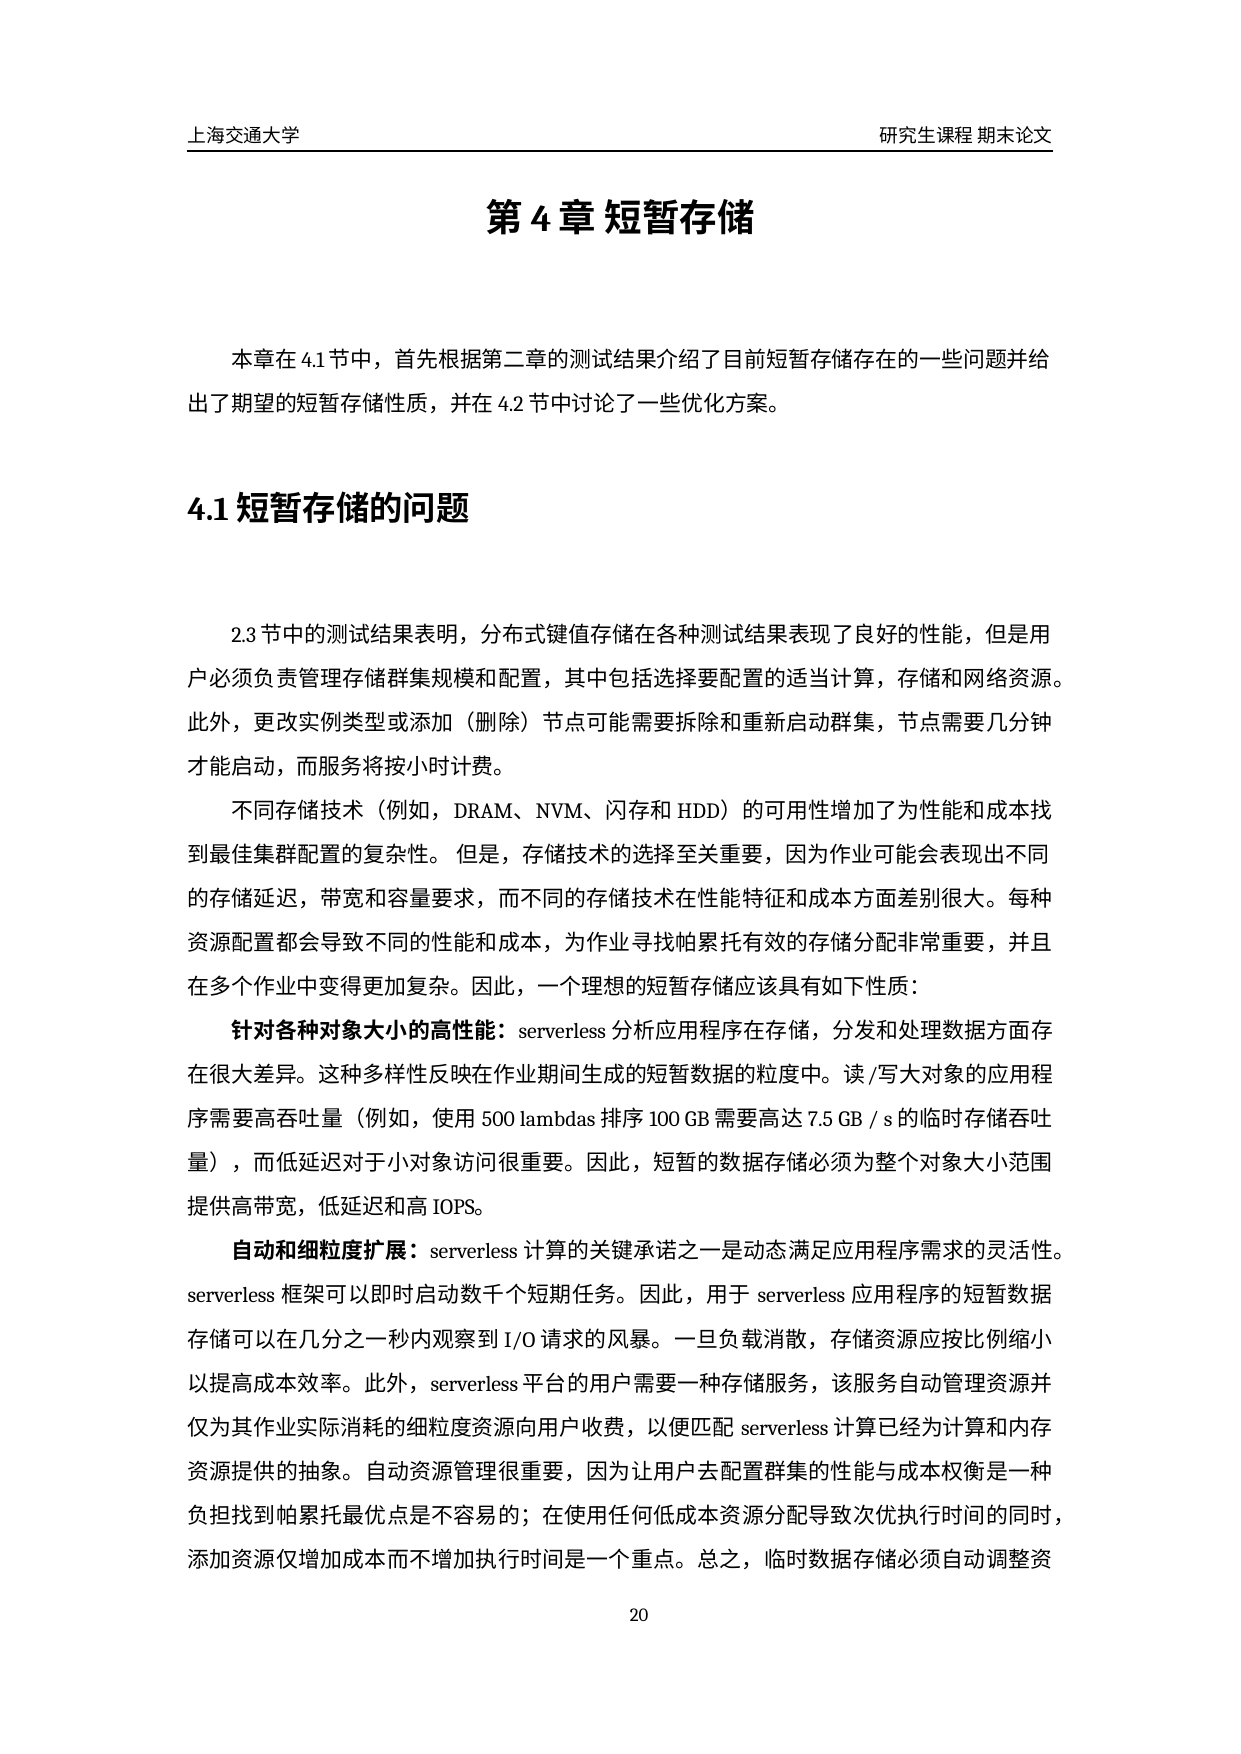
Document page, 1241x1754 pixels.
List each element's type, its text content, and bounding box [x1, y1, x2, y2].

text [187, 1227, 1053, 1580]
text 2.3节中的测试结果表明，分布式键值存储在各种测试结果表现了良好的性能，但是用户必须负责管理存储群集规模和配置，其中包括选择要配置的适当计算，存储和网络资源。此外，更改实例类型或添加（删除）节点可能需要拆除和重新启动群集，节点需要几分钟才能启动，而服务将按小时计费。 [187, 610, 1053, 787]
text 针对各种对象大小的高性能：serverless 分析应用程序在存储，分发和处理数据方面存在很大差异。这种多样性反映在作业期间生成的短暂数据的粒度中。读/写大对象的应用程序需要高吞吐量（例如，使用500 lambdas排序100 GB需要高达7.5 GB / s的临时存储吞吐量），而低延迟对于小对象访问很重要。因此，短暂的数据存储必须为整个对象大小范围提供高带宽，低延迟和高IOPS。 [187, 1007, 1053, 1227]
text 不同存储技术（例如，DRAM、NVM、闪存和HDD）的可用性增加了为性能和成本找到最佳集群配置的复杂性。 但是，存储技术的选择至关重要，因为作业可能会表现出不同的存储延迟，带宽和容量要求，而不同的存储技术在性能特征和成本方面差别很大。每种资源配置都会导致不同的性能和成本，为作业寻找帕累托有效的存储分配非常重要，并且在多个作业中变得更加复杂。因此，一个理想的短暂存储应该具有如下性质： [187, 787, 1053, 1007]
subtitle 第4章 短暂存储 [187, 171, 1053, 259]
text 本章在4.1节中，首先根据第二章的测试结果介绍了目前短暂存储存在的一些问题并给出了期望的短暂存储性质，并在4.2节中讨论了一些优化方案。 [187, 336, 1053, 424]
subtitle 4.1 短暂存储的问题 [187, 461, 1053, 549]
